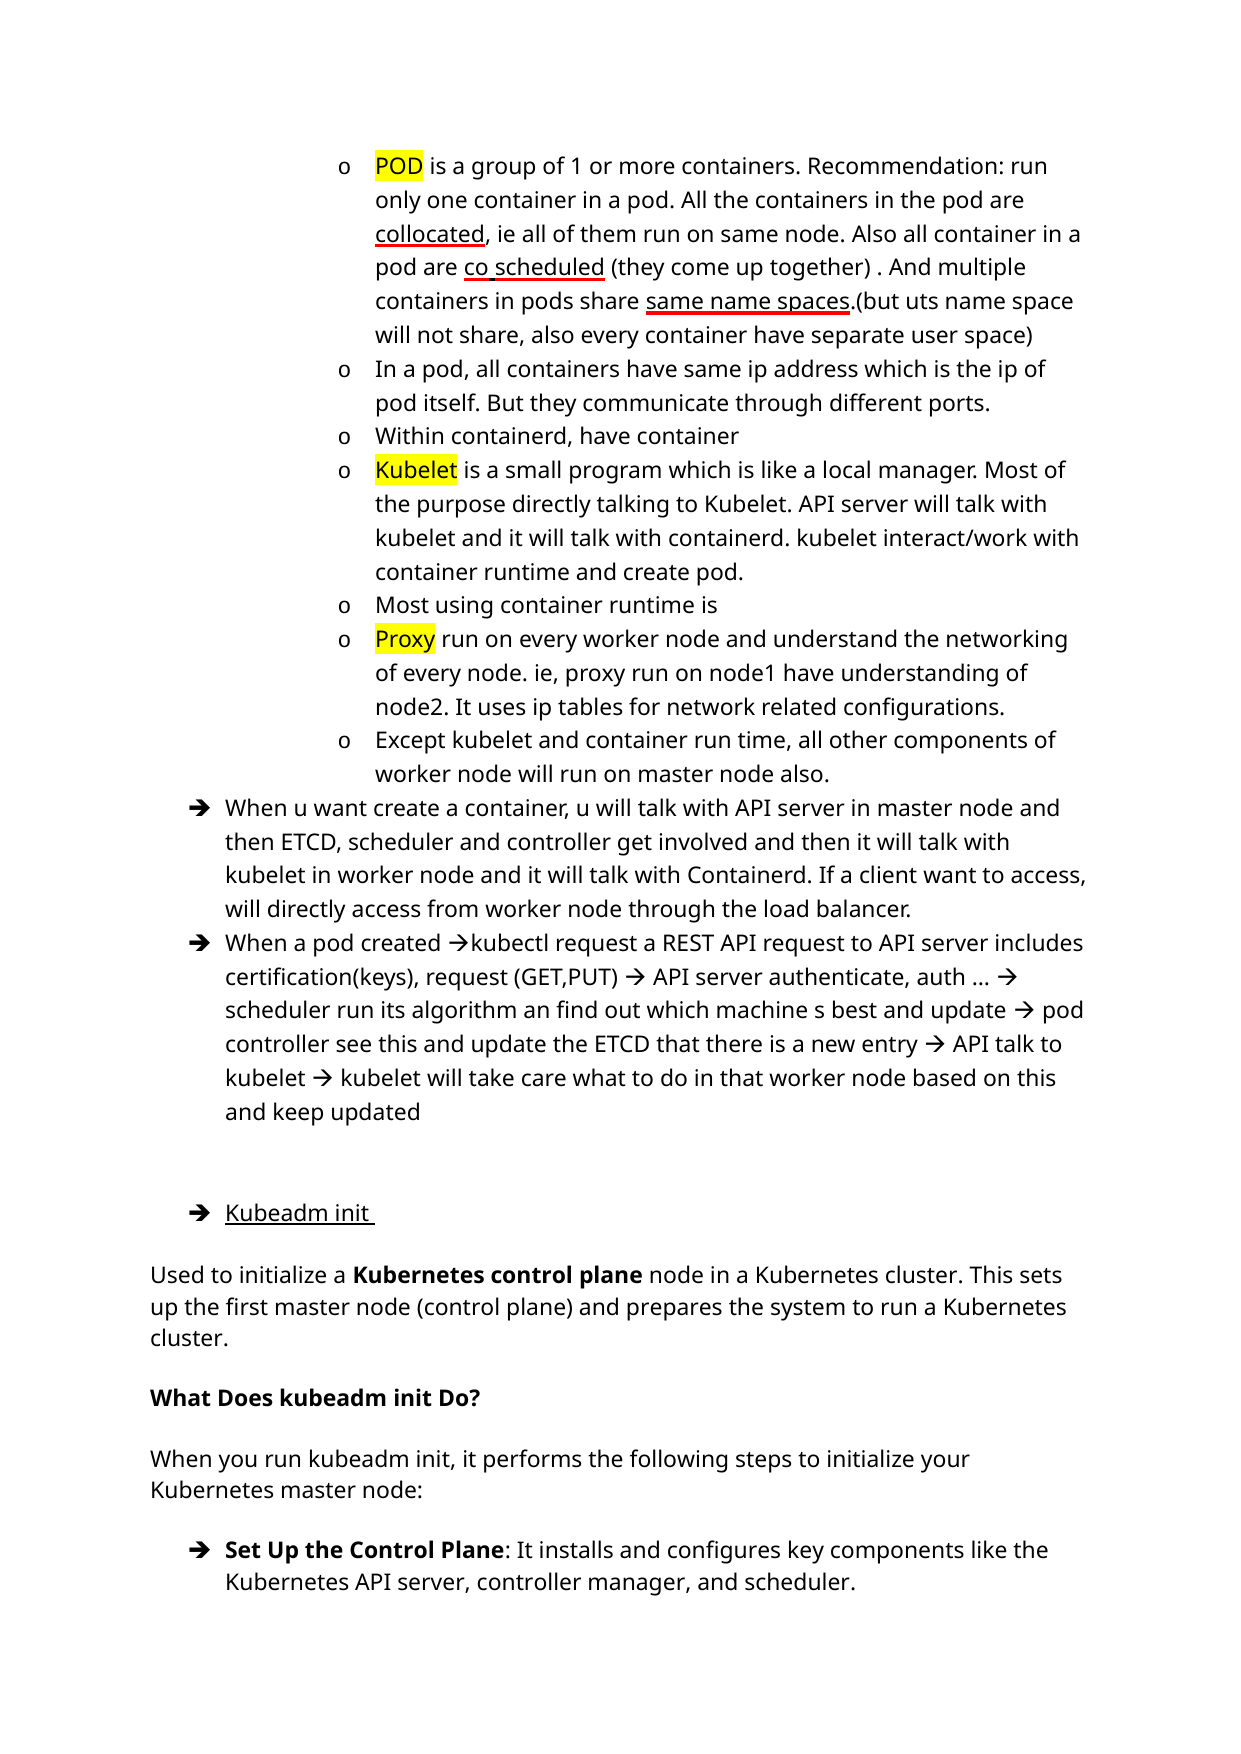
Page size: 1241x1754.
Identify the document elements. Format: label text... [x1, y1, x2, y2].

list Kubelet is a small program which is like a local manager. Most of the purpose directly talking to Kubelet. API server will talk with kubelet and it will talk with containerd. kubelet interact/work with container runtime and create pod. [337, 454, 1090, 587]
list When a pod created kubectl request a REST API request to API server includes certification(keys), request (GET,PUT) API server authenticate, auth … scheduler run its algorithm an find out which machine s best and update pod controller see this and update the ETCD that there is a new entry API talk to kubelet kubelet will take care what to do in that worker node based on this and keep updated [187, 927, 1090, 1127]
text Used to initialize a Kubernetes control plane node in a Kubernetes cluster. This sets up the first master node (control plane) and prepares the system to run a Kubernetes cluster. [150, 1259, 1090, 1353]
text What Does kubeadm init Do? [150, 1382, 1090, 1414]
list When u want create a container, u will talk with API server in master node and then ETCD, scheduler and controller get involved and then it will talk with kubelet in worker node and it will talk with Containerd. If a client want to access, will directly access from worker node through the load balancer. [187, 792, 1090, 924]
list Kubeadm init [187, 1197, 1090, 1228]
list In a pod, all containers have same ip address which is the ip of pod itself. But they communicate through different ports. [337, 353, 1090, 418]
list Most using container runtime is [337, 589, 1090, 621]
list Set Up the Control Plane: It installs and configures key components like the Kubernetes API server, controller manager, and scheduler. [187, 1534, 1090, 1597]
list Within containerd, have container [337, 420, 1090, 452]
list POD is a group of 1 or more containers. Recommendation: run only one container in a pod. All the containers in the pod are collocated, ie all of them run on same node. Also all container in a pod are co scheduled (they come up together) . And multiple containers in pods share same name spaces.(but uts name space will not share, also every container have separate user space) [337, 150, 1090, 350]
text When you run kubeadm init, it performs the following steps to initialize your Kubernetes master node: [150, 1443, 1090, 1505]
list Proxy run on every worker node and understand the networking of every node. ie, proxy run on node1 have understanding of node2. It uses ip tables for network related configurations. [337, 623, 1090, 722]
list Except kubelet and container run time, all other components of worker node will run on master node also. [337, 724, 1090, 789]
